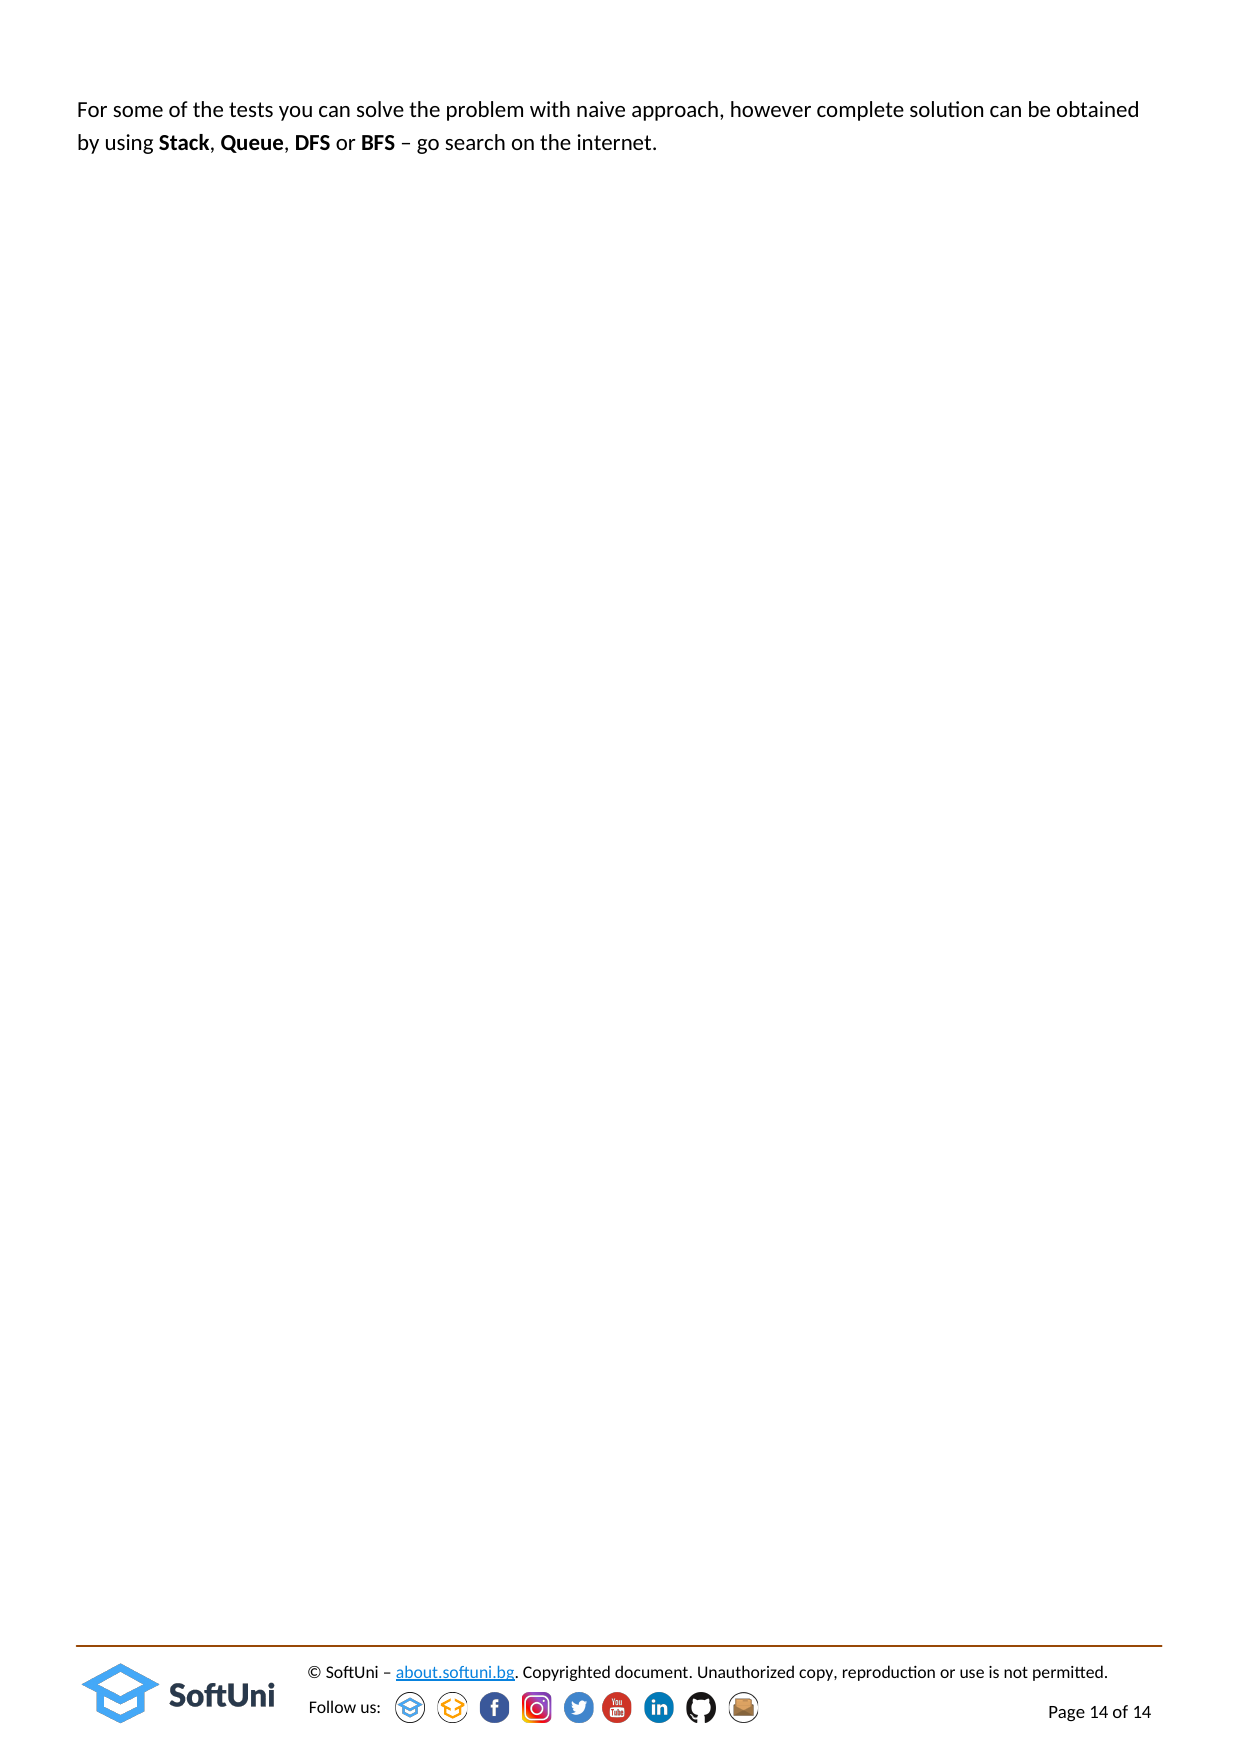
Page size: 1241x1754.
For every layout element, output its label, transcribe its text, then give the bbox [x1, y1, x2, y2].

picture [686, 1692, 716, 1723]
picture [728, 1692, 759, 1723]
picture [479, 1692, 510, 1723]
picture [665, 1692, 674, 1701]
picture [75, 1658, 281, 1729]
picture [395, 1692, 425, 1723]
picture [644, 1714, 653, 1723]
picture [522, 1692, 552, 1723]
picture [602, 1692, 632, 1723]
text For some of the tests you can solve the problem with naive approach, however complete solution can be obtained by using Stack, Queue, DFS or BFS – go search on the internet. [77, 95, 1163, 156]
picture [437, 1692, 468, 1723]
picture [665, 1714, 674, 1723]
picture [644, 1692, 653, 1701]
picture [564, 1692, 594, 1723]
picture [658, 1705, 667, 1714]
